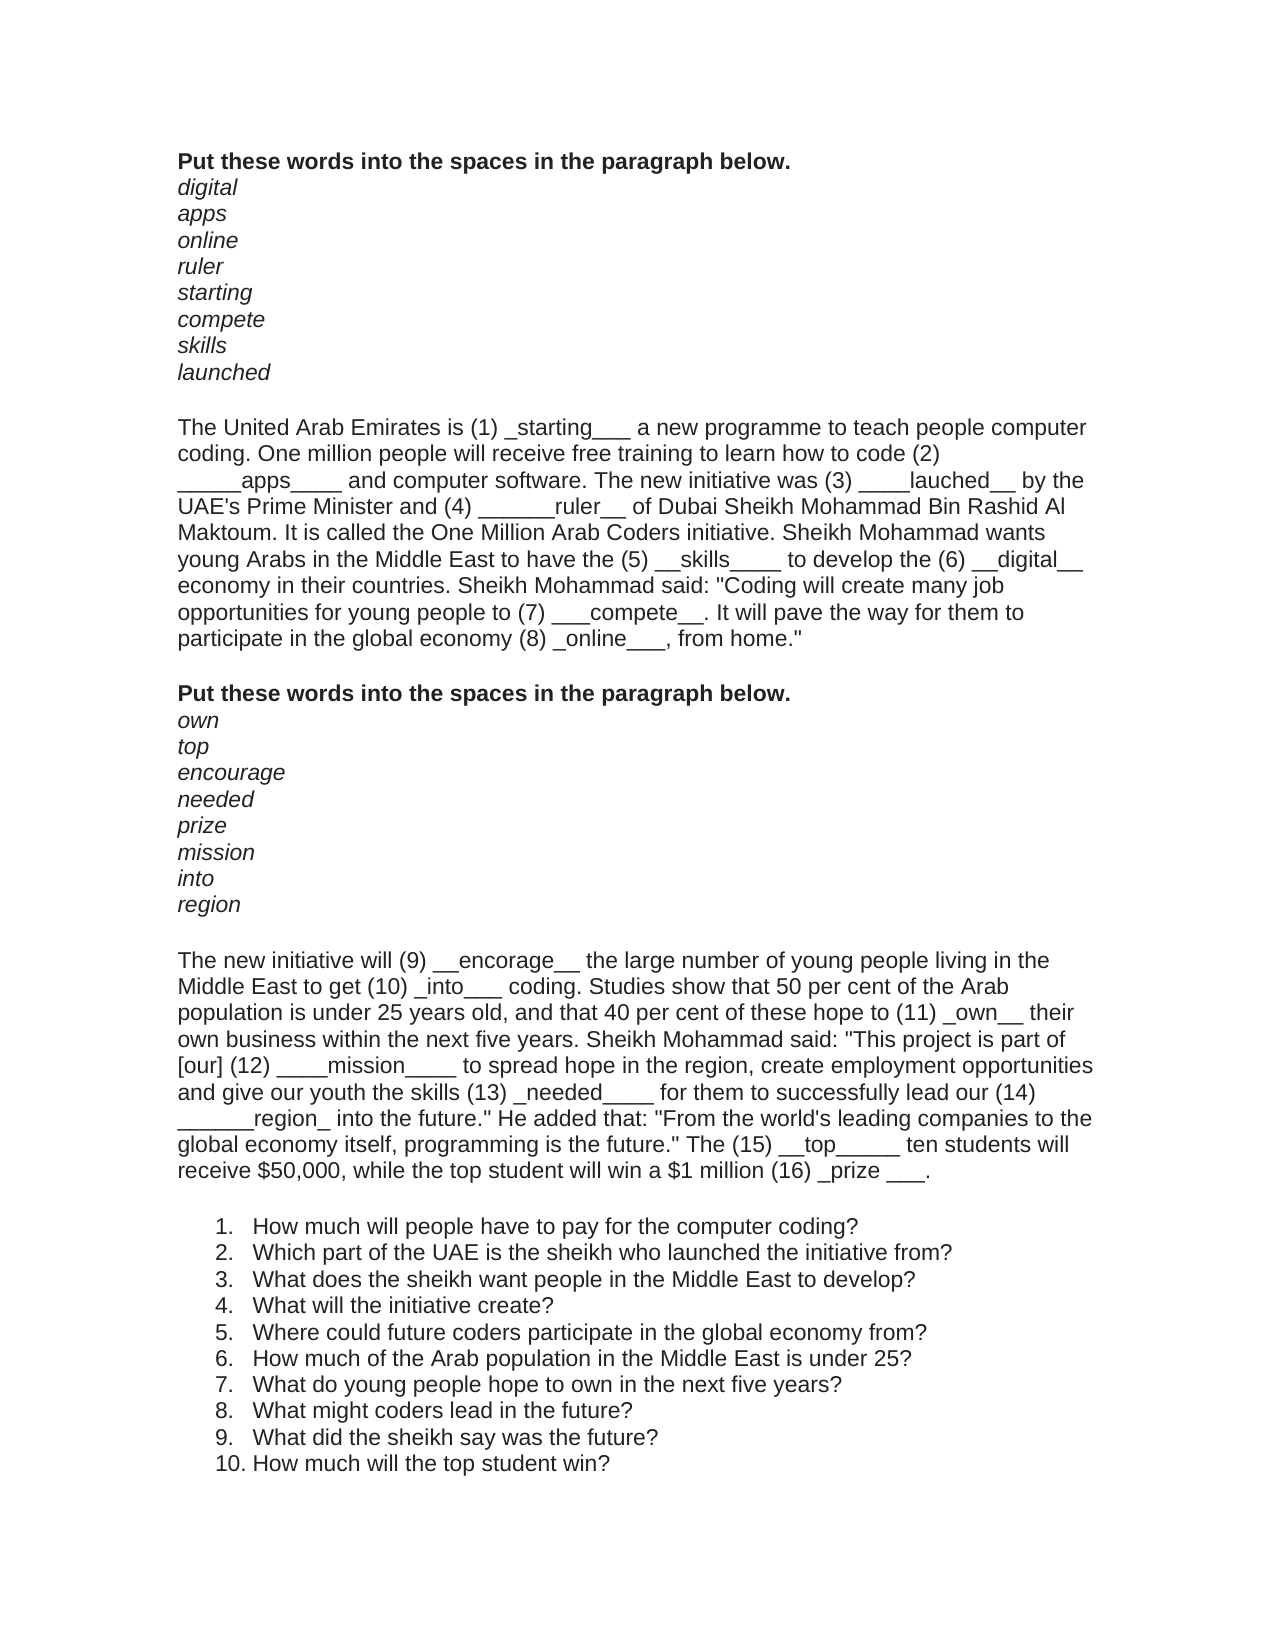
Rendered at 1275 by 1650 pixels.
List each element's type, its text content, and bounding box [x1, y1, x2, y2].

list How much will people have to pay for the computer coding? [215, 1213, 1098, 1239]
text The United Arab Emirates is (1) _starting___ a new programme to teach people computer coding. One million people will receive free training to learn how to code (2) _____apps____ and computer software. The new initiative was (3) ____lauched__ by the UAE's Prime Minister and (4) ______ruler__ of Dubai Sheikh Mohammad Bin Rashid Al Maktoum. It is called the One Million Arab Coders initiative. Sheikh Mohammad wants young Arabs in the Middle East to have the (5) __skills____ to develop the (6) __digital__ economy in their countries. Sheikh Mohammad said: "Coding will create many job opportunities for young people to (7) ___compete__. It will pave the way for them to participate in the global economy (8) _online___, from home." [177, 414, 1098, 651]
list How much will the top student win? [215, 1450, 1098, 1477]
list What might coders lead in the future? [215, 1397, 1098, 1424]
list What does the sheikh want people in the Middle East to develop? [215, 1266, 1098, 1292]
text Put these words into the spaces in the paragraph below. [177, 680, 1098, 707]
text The new initiative will (9) __encorage__ the large number of young people living in the Middle East to get (10) _into___ coding. Studies show that 50 per cent of the Arab population is under 25 years old, and that 40 per cent of these hope to (11) _own__ their own business within the next five years. Sheikh Mohammad said: "This project is part of [our] (12) ____mission____ to spread hope in the region, create employment opportunities and give our youth the skills (13) _needed____ for them to successfully lead our (14) ______region_ into the future." He added that: "From the world's leading companies to the global economy itself, programming is the future." The (15) __top_____ ten students will receive $50,000, while the top student will win a $1 million (16) _prize ___. [177, 947, 1098, 1184]
list What will the initiative create? [215, 1292, 1098, 1318]
list What did the sheikh say was the future? [215, 1424, 1098, 1450]
text Put these words into the spaces in the paragraph below. [177, 148, 1098, 174]
list Where could future coders participate in the global economy from? [215, 1318, 1098, 1345]
list How much of the Arab population in the Middle East is under 25? [215, 1345, 1098, 1371]
list What do young people hope to own in the next five years? [215, 1371, 1098, 1397]
text digital apps online ruler starting compete skills launched [177, 174, 1098, 385]
list Which part of the UAE is the sheikh who launched the initiative from? [215, 1239, 1098, 1266]
text own top encourage needed prize mission into region [177, 707, 1098, 917]
